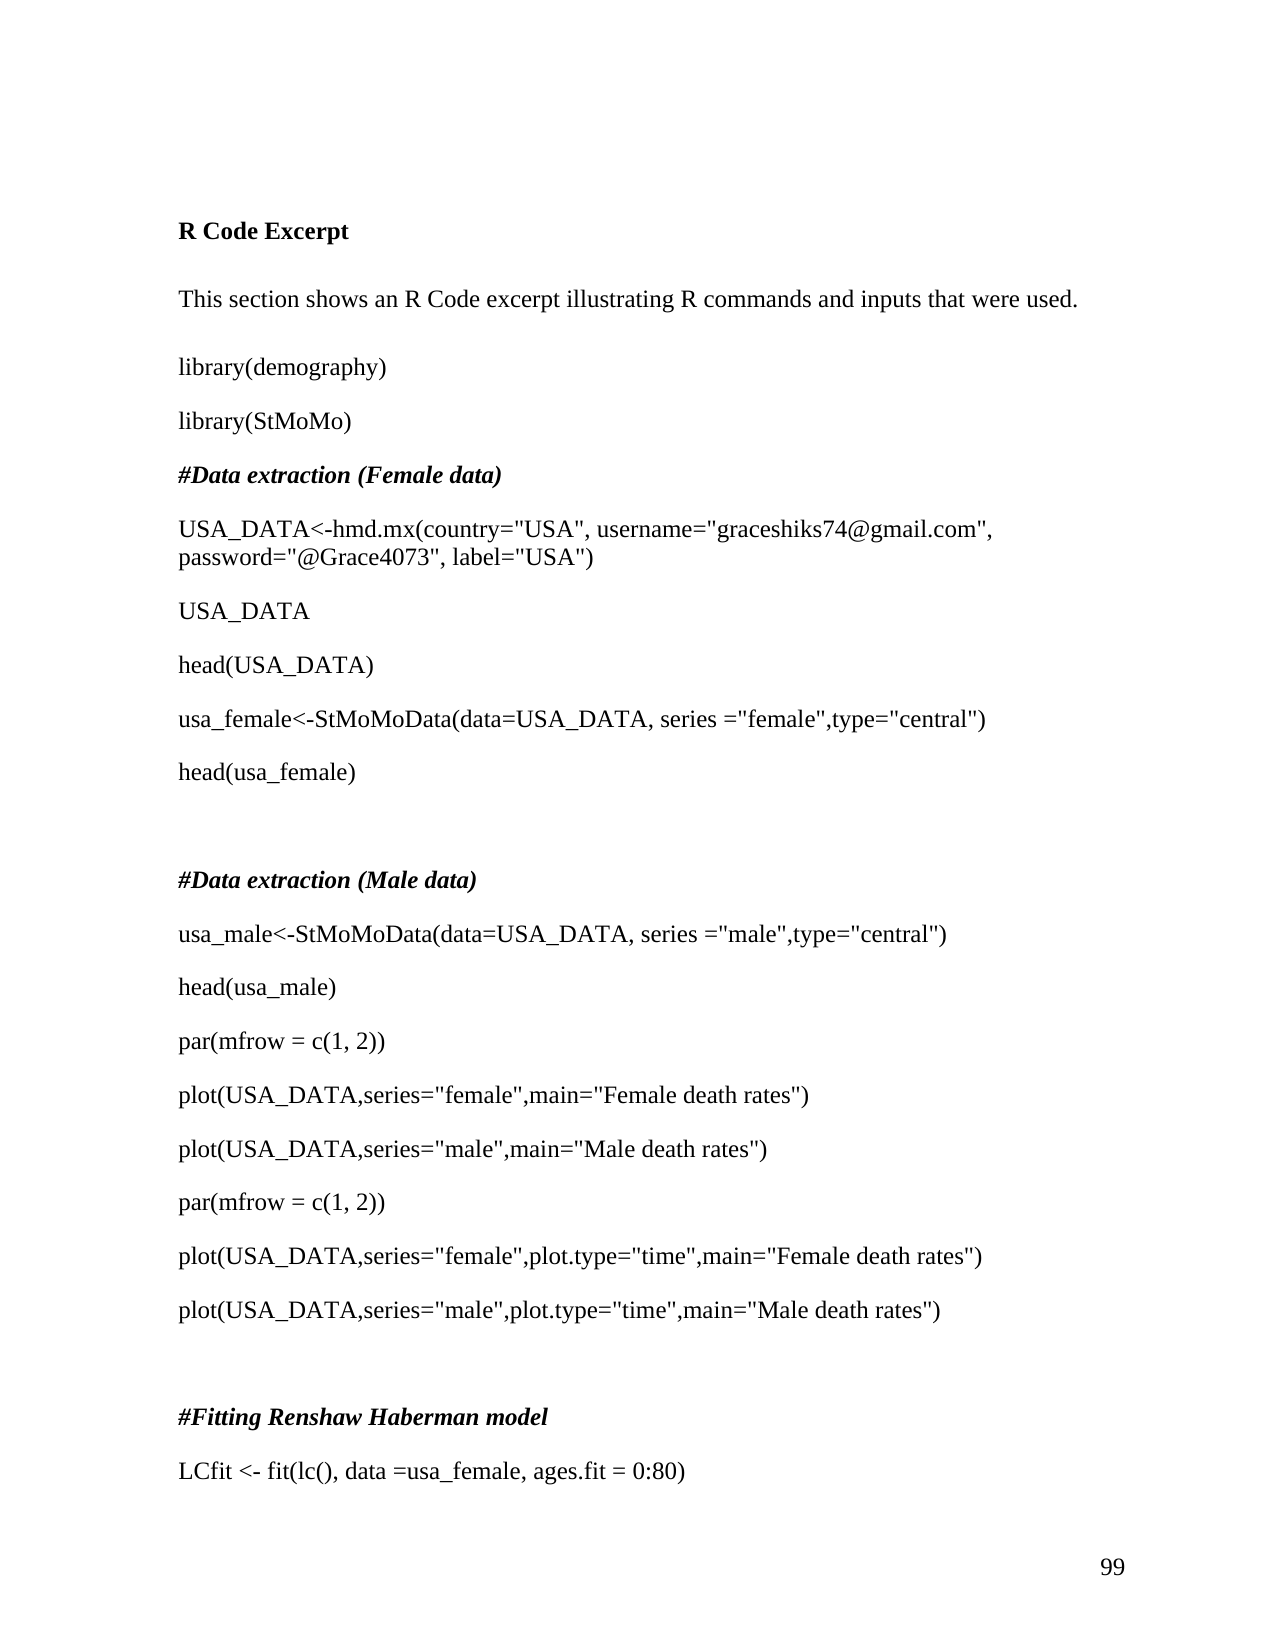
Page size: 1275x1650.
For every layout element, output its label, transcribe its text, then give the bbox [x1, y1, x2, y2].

text plot(USA_DATA,series="female",main="Female death rates") [178, 1080, 1125, 1109]
text LCfit <- fit(lc(), data =usa_female, ages.fit = 0:80) [178, 1456, 1125, 1485]
text library(demography) [178, 352, 1125, 381]
text par(mfrow = c(1, 2)) [178, 1026, 1125, 1055]
text usa_male<-StMoMoData(data=USA_DATA, series ="male",type="central") [178, 919, 1125, 947]
text head(usa_female) [178, 757, 1125, 786]
text USA_DATA [178, 596, 1125, 625]
text head(usa_male) [178, 972, 1125, 1001]
text #Data extraction (Female data) [178, 460, 1125, 489]
text This section shows an R Code excerpt illustrating R commands and inputs that were used. [178, 284, 1125, 313]
text plot(USA_DATA,series="female",plot.type="time",main="Female death rates") [178, 1241, 1125, 1270]
text head(USA_DATA) [178, 650, 1125, 679]
text usa_female<-StMoMoData(data=USA_DATA, series ="female",type="central") [178, 704, 1125, 732]
text USA_DATA<-hmd.mx(country="USA", username="graceshiks74@gmail.com", password="@Grace4073", label="USA") [178, 514, 1125, 571]
text par(mfrow = c(1, 2)) [178, 1187, 1125, 1216]
text #Data extraction (Male data) [178, 865, 1125, 894]
text plot(USA_DATA,series="male",main="Male death rates") [178, 1134, 1125, 1162]
subtitle R Code Excerpt [178, 216, 1125, 245]
text #Fitting Renshaw Haberman model [178, 1402, 1125, 1431]
text library(StMoMo) [178, 406, 1125, 435]
text plot(USA_DATA,series="male",plot.type="time",main="Male death rates") [178, 1295, 1125, 1324]
